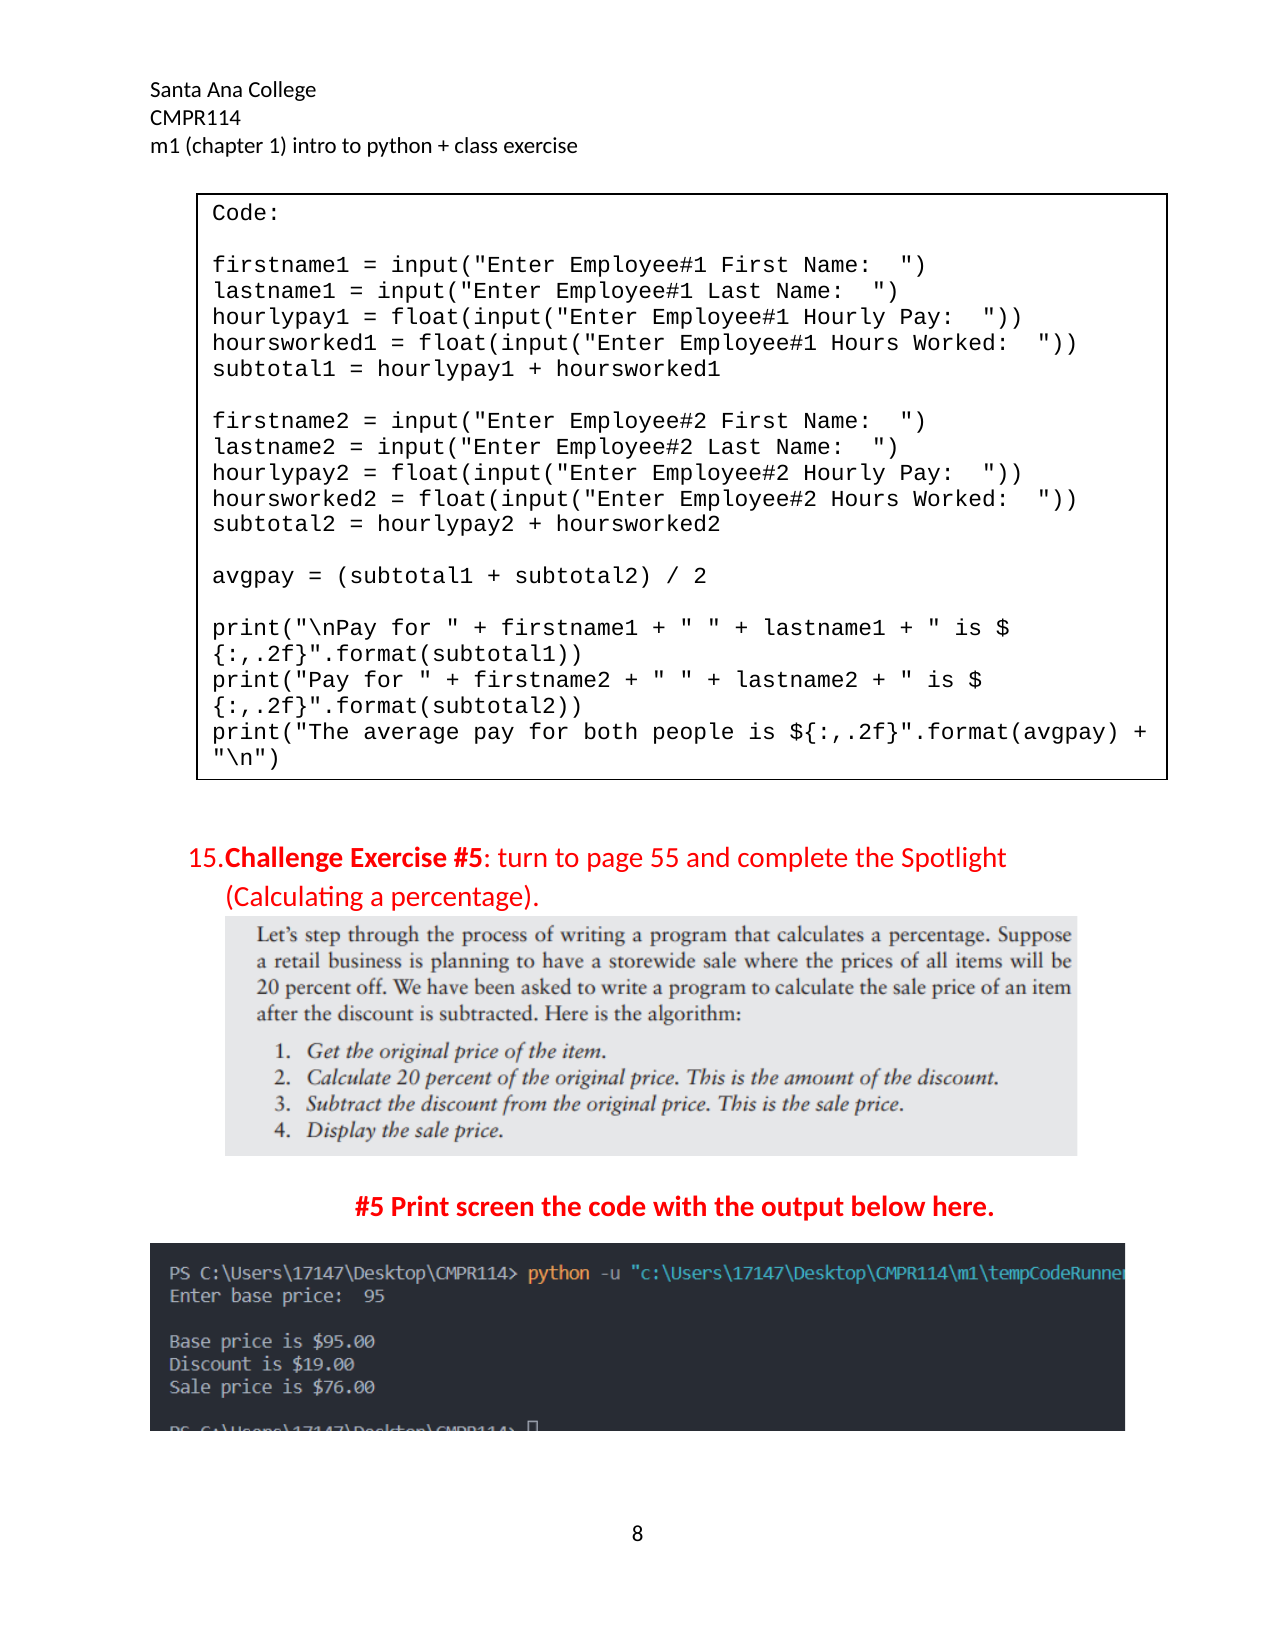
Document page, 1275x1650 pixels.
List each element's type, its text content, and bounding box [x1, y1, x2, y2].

list Challenge Exercise #5: turn to page 55 and complete the Spotlight (Calculating a percentage). [187, 839, 1125, 913]
picture [150, 1243, 1125, 1431]
list #5 Print screen the code with the output below here. [225, 1188, 1125, 1224]
